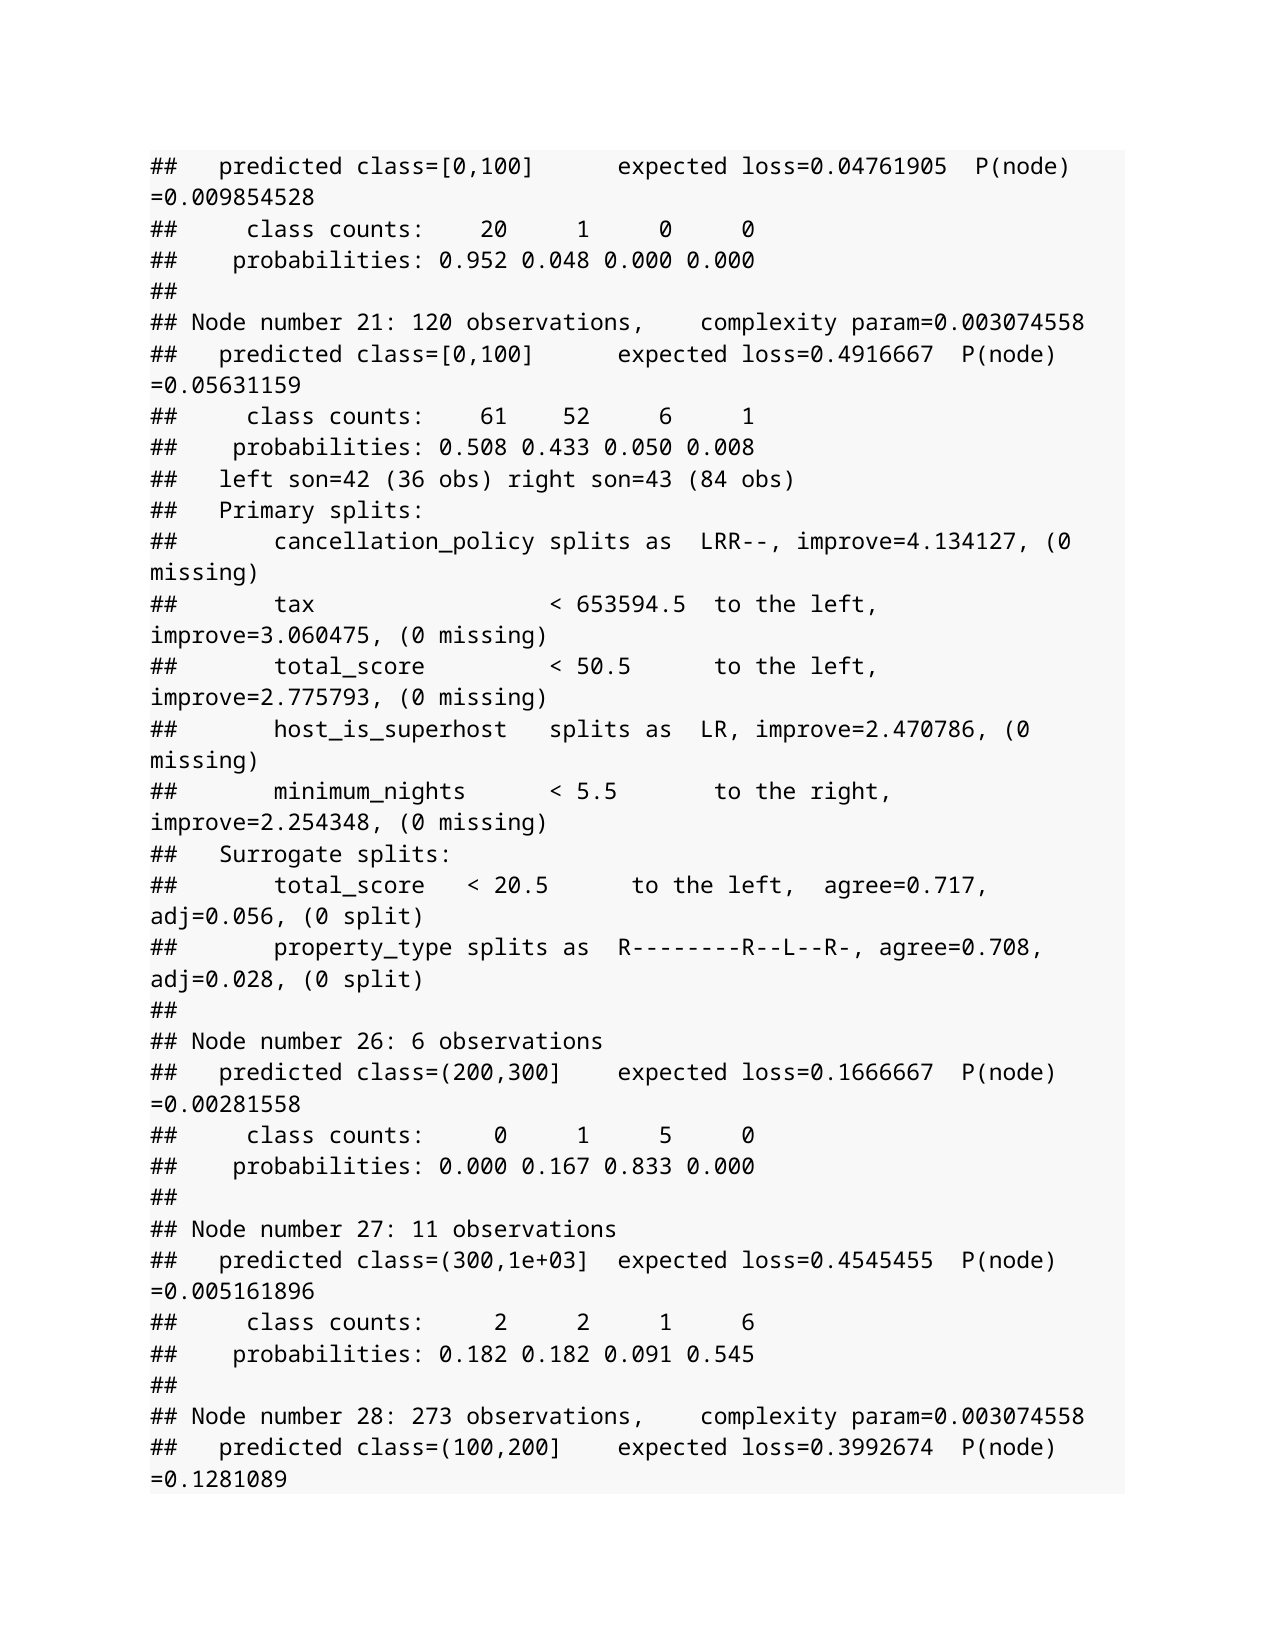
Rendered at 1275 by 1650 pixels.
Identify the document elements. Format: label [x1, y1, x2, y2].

text [150, 150, 1125, 1494]
